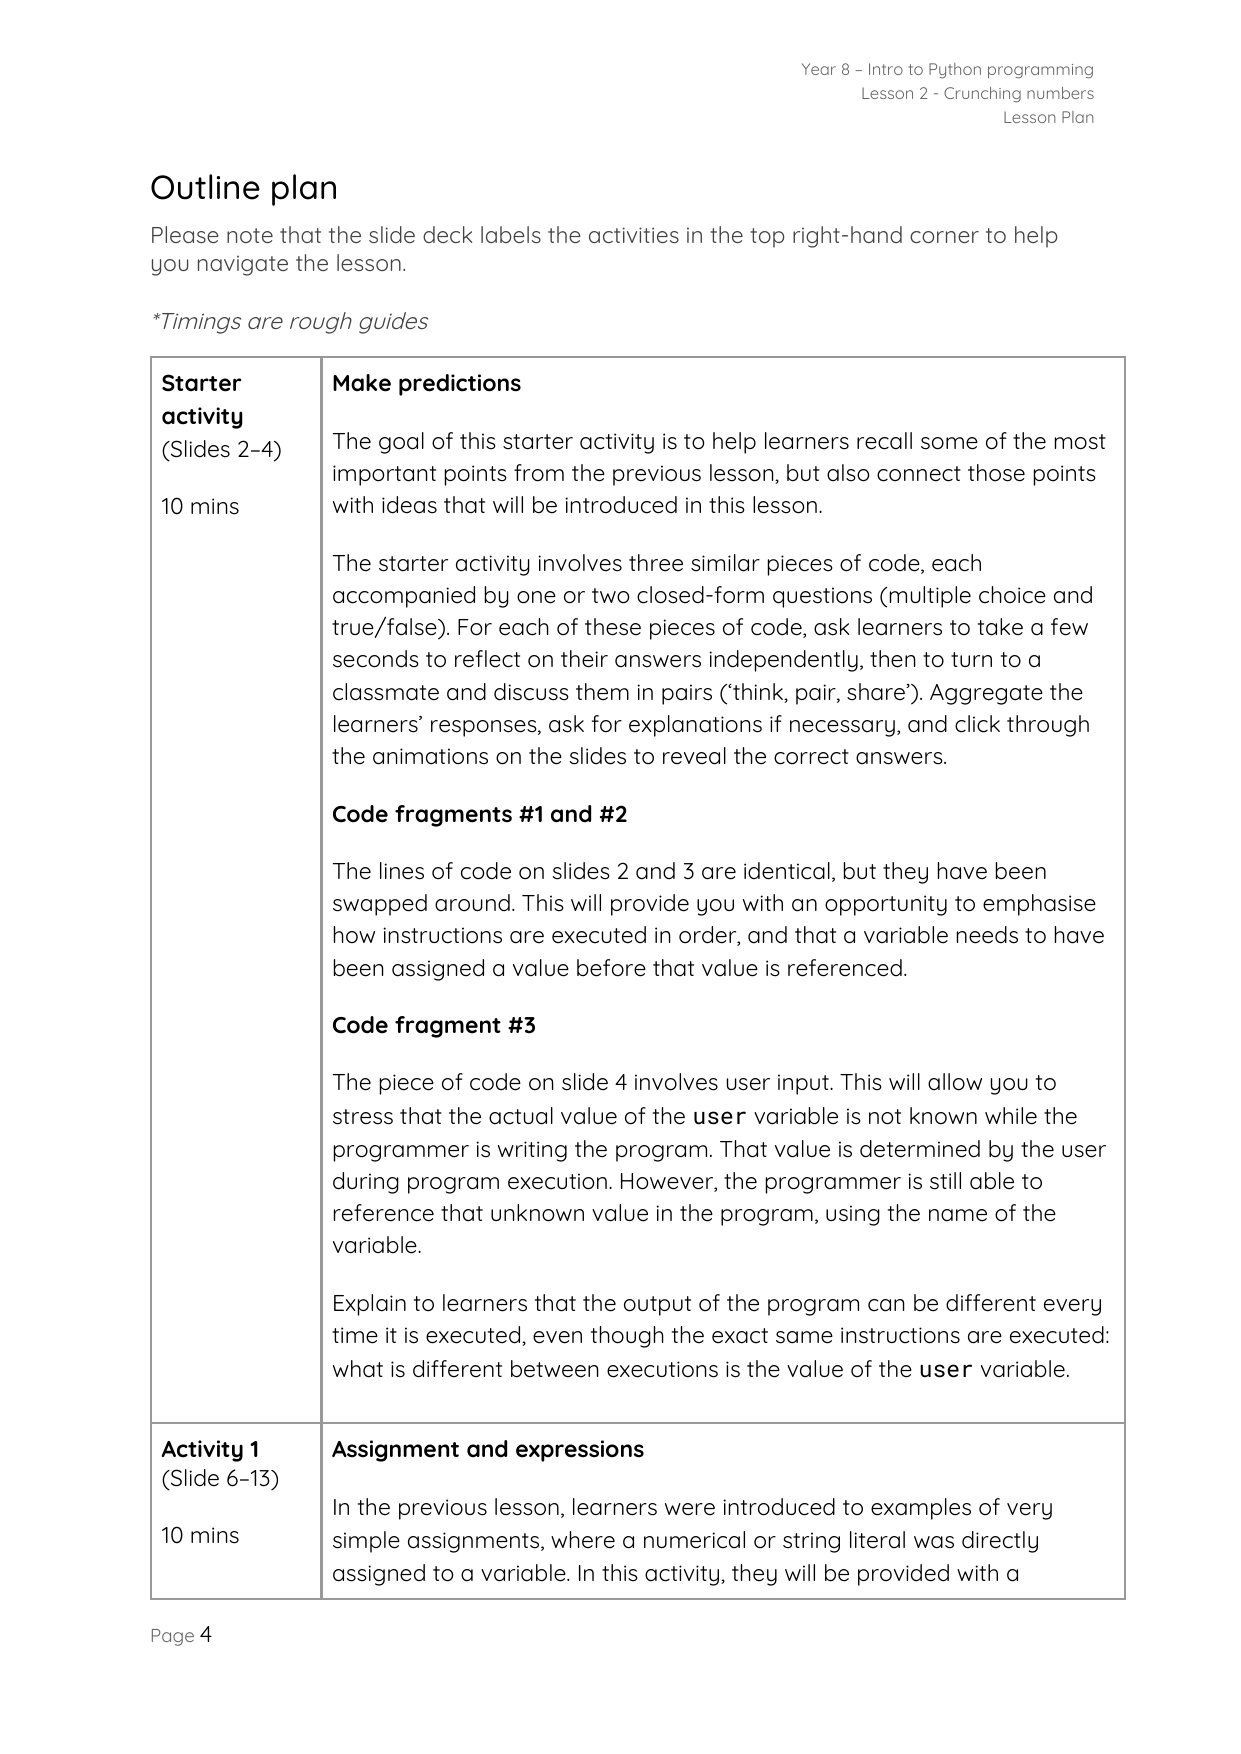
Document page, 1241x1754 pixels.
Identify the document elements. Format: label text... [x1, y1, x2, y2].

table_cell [323, 1424, 1124, 1597]
table_header Make predictions The goal of this starter activity is to help learners recall some of the most important points from the previous lesson, but also connect those points with ideas that will be introduced in this lesson. The starter activity involves three similar pieces of code, each accompanied by one or two closed-form questions (multiple choice and true/false). For each of these pieces of code, ask learners to take a few seconds to reflect on their answers independently, then to turn to a classmate and discuss them in pairs (‘think, pair, share’). Aggregate the learners’ responses, ask for explanations if necessary, and click through the animations on the slides to reveal the correct answers. Code fragments #1 and #2 The lines of code on slides 2 and 3 are identical, but they have been swapped around. This will provide you with an opportunity to emphasise how instructions are executed in order, and that a variable needs to have been assigned a value before that value is referenced. Code fragment #3 The piece of code on slide 4 involves user input. This will allow you to stress that the actual value of the user variable is not known while the programmer is writing the program. That value is determined by the user during program execution. However, the programmer is still able to reference that unknown value in the program, using the name of the variable. Explain to learners that the output of the program can be different every time it is executed, even though the exact same instructions are executed: what is different between executions is the value of the user variable. [323, 358, 1124, 1422]
text *Timings are rough guides [150, 306, 1090, 335]
subtitle Outline plan [150, 166, 1090, 208]
table_header Starter activity (Slides 2–4) 10 mins [152, 358, 320, 1422]
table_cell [152, 1424, 320, 1597]
text Please note that the slide deck labels the activities in the top right-hand corner to help you navigate the lesson. [150, 220, 1090, 278]
